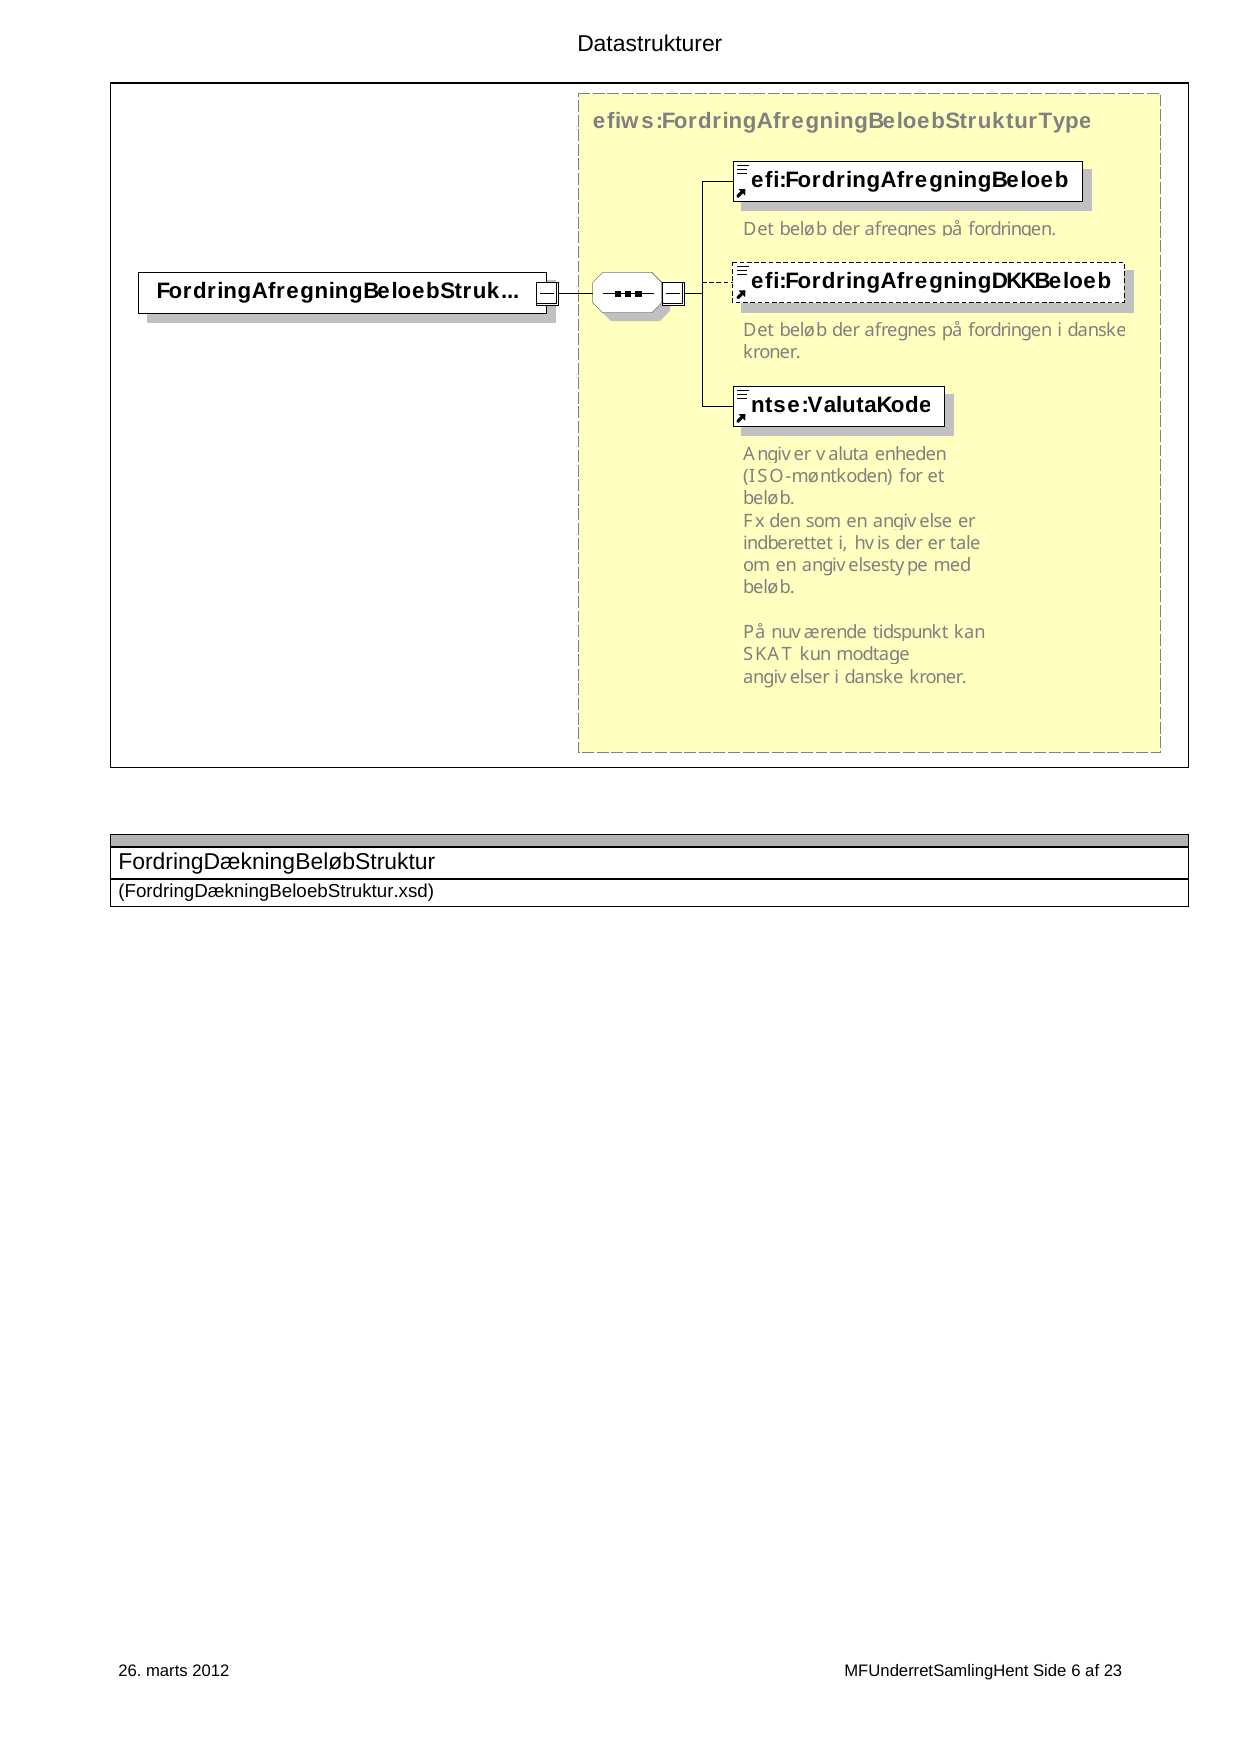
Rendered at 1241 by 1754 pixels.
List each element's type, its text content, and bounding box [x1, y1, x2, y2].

table_cell (FordringDækningBeloebStruktur.xsd) [111, 880, 1188, 906]
table_header [111, 835, 1188, 846]
table_cell FordringDækningBeløbStruktur [111, 848, 1188, 878]
table_cell (FordringAfregningBeloebStruktur.xsd) [111, 84, 1188, 767]
